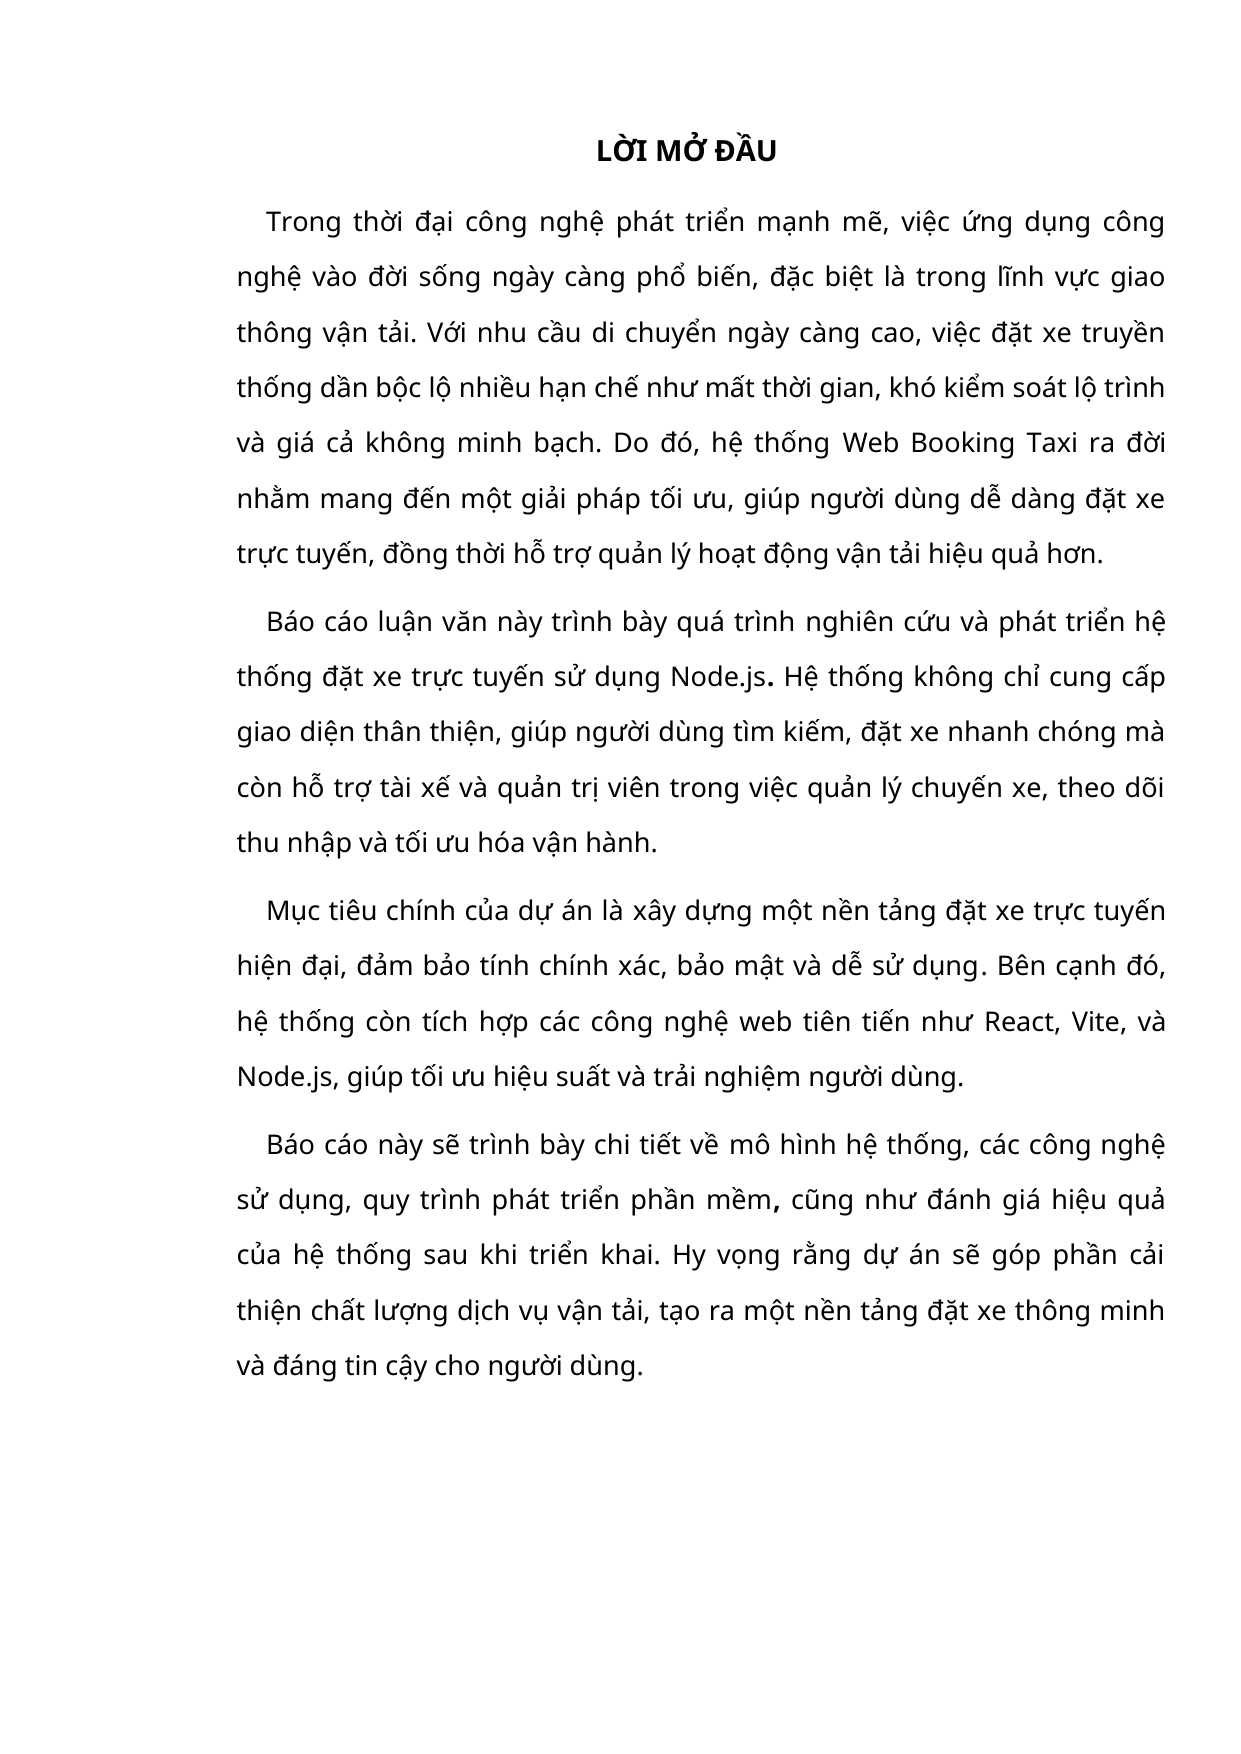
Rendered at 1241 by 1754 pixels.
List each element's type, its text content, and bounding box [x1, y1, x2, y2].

text Mục tiêu chính của dự án là xây dựng một nền tảng đặt xe trực tuyến hiện đại, đảm bảo tính chính xác, bảo mật và dễ sử dụng. Bên cạnh đó, hệ thống còn tích hợp các công nghệ web tiên tiến như React, Vite, và Node.js, giúp tối ưu hiệu suất và trải nghiệm người dùng. [236, 891, 1167, 1094]
text Trong thời đại công nghệ phát triển mạnh mẽ, việc ứng dụng công nghệ vào đời sống ngày càng phổ biến, đặc biệt là trong lĩnh vực giao thông vận tải. Với nhu cầu di chuyển ngày càng cao, việc đặt xe truyền thống dần bộc lộ nhiều hạn chế như mất thời gian, khó kiểm soát lộ trình và giá cả không minh bạch. Do đó, hệ thống Web Booking Taxi ra đời nhằm mang đến một giải pháp tối ưu, giúp người dùng dễ dàng đặt xe trực tuyến, đồng thời hỗ trợ quản lý hoạt động vận tải hiệu quả hơn. [236, 203, 1167, 571]
title LỜI MỞ ĐẦU [207, 131, 1167, 170]
text Báo cáo luận văn này trình bày quá trình nghiên cứu và phát triển hệ thống đặt xe trực tuyến sử dụng Node.js. Hệ thống không chỉ cung cấp giao diện thân thiện, giúp người dùng tìm kiếm, đặt xe nhanh chóng mà còn hỗ trợ tài xế và quản trị viên trong việc quản lý chuyến xe, theo dõi thu nhập và tối ưu hóa vận hành. [236, 602, 1167, 860]
text Báo cáo này sẽ trình bày chi tiết về mô hình hệ thống, các công nghệ sử dụng, quy trình phát triển phần mềm, cũng như đánh giá hiệu quả của hệ thống sau khi triển khai. Hy vọng rằng dự án sẽ góp phần cải thiện chất lượng dịch vụ vận tải, tạo ra một nền tảng đặt xe thông minh và đáng tin cậy cho người dùng. [236, 1125, 1167, 1383]
